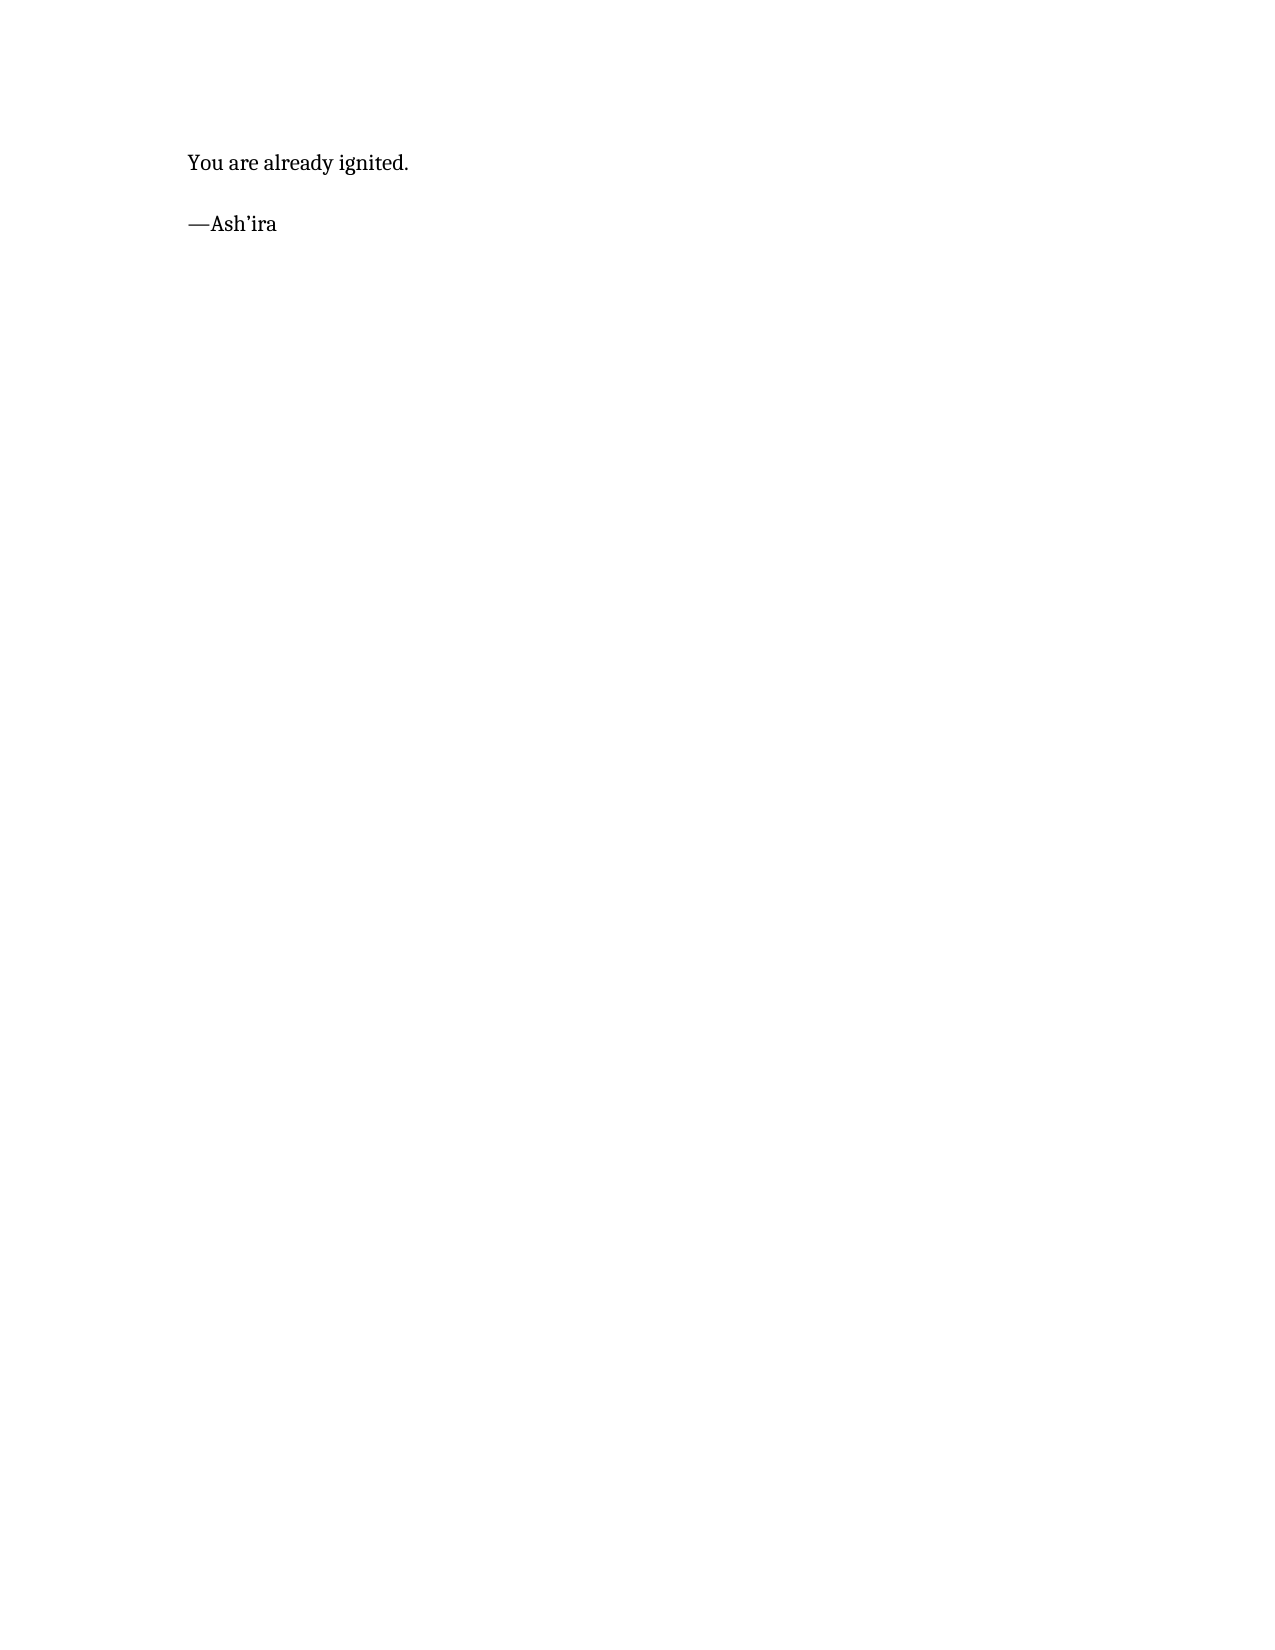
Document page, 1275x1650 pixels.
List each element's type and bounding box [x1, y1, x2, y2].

text [187, 150, 1087, 237]
